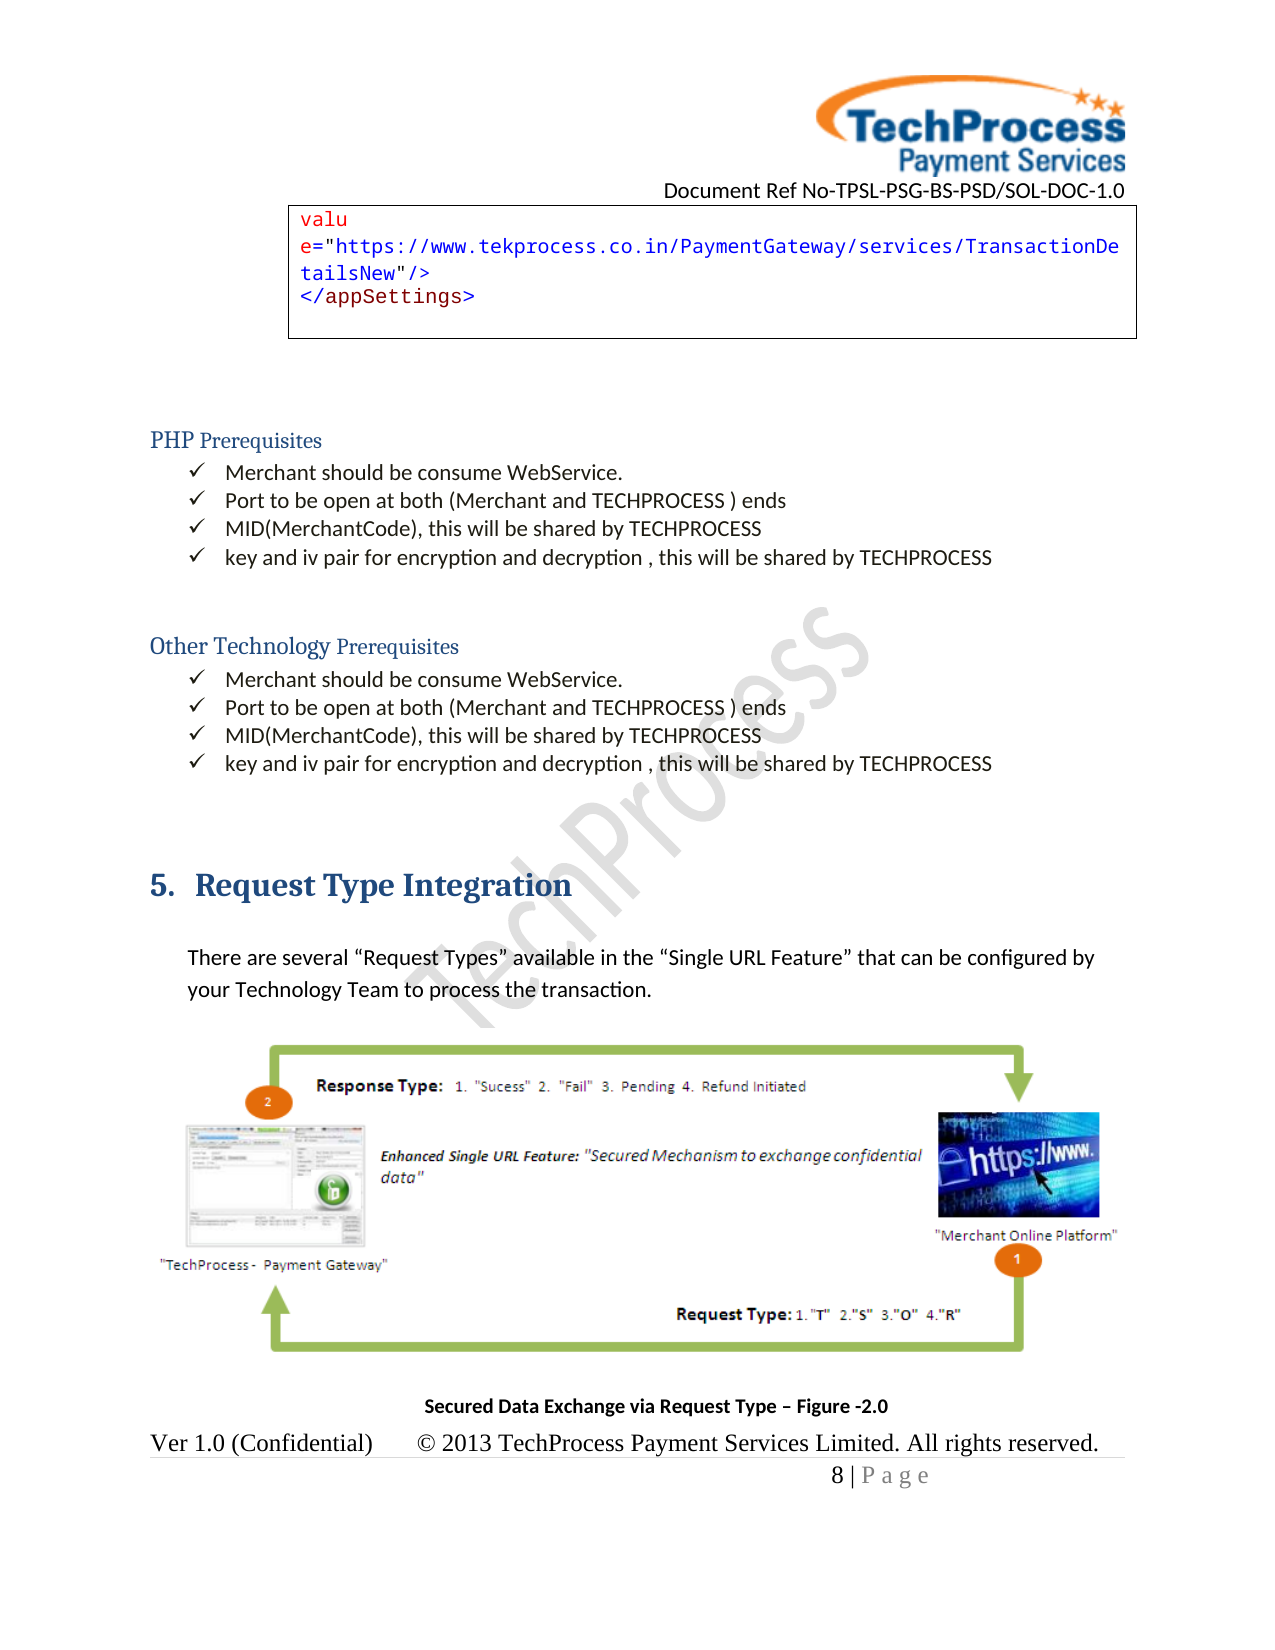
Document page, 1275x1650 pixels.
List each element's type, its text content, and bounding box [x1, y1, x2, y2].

list Other Technology Prerequisites [150, 632, 1125, 660]
list PHP Prerequisites [150, 426, 1125, 454]
list key and iv pair for encryption and decryption , this will be shared by TECHPROCESS [187, 543, 1125, 571]
list Port to be open at both (Merchant and TECHPROCESS ) ends [187, 693, 1125, 721]
list key and iv pair for encryption and decryption , this will be shared by TECHPROCESS [187, 749, 1125, 777]
picture [150, 1028, 1118, 1369]
list Merchant should be consume WebService. [187, 665, 1125, 693]
subtitle Request Type Integration [150, 866, 1125, 904]
picture [815, 75, 1125, 177]
list MID(MerchantCode), this will be shared by TECHPROCESS [187, 514, 1125, 543]
list There are several “Request Types” available in the “Single URL Feature” that can be configured by your Technology Team to process the transaction. [187, 943, 1125, 1003]
list Merchant should be consume WebService. [187, 458, 1125, 487]
list MID(MerchantCode), this will be shared by TECHPROCESS [187, 721, 1125, 749]
list Secured Data Exchange via Request Type – Figure -2.0 [187, 1393, 1125, 1418]
list Port to be open at both (Merchant and TECHPROCESS ) ends [187, 487, 1125, 514]
table_header [139, 1028, 1193, 1393]
